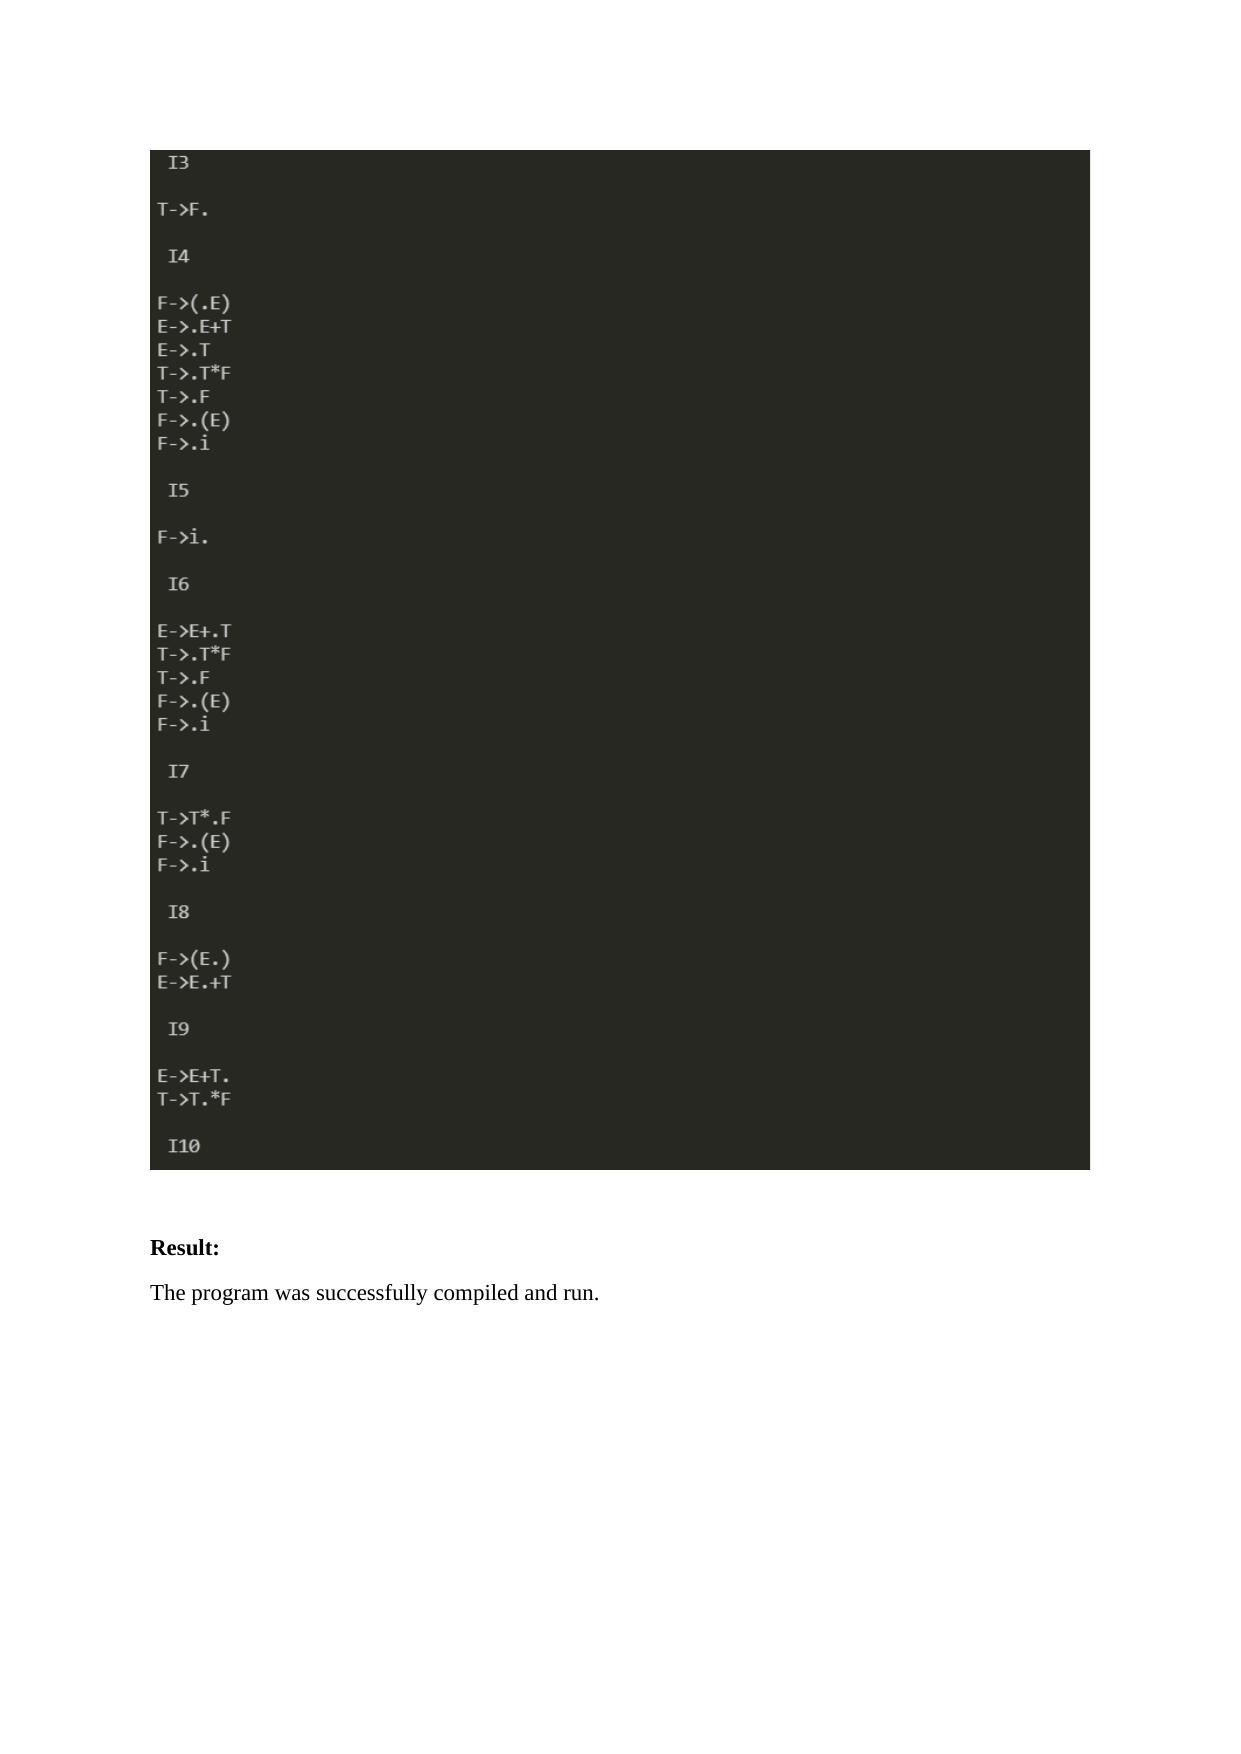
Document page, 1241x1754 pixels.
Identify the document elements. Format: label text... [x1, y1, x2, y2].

picture [150, 150, 1091, 1170]
text Result: [150, 1234, 1090, 1260]
text The program was successfully compiled and run. [150, 1279, 1090, 1305]
